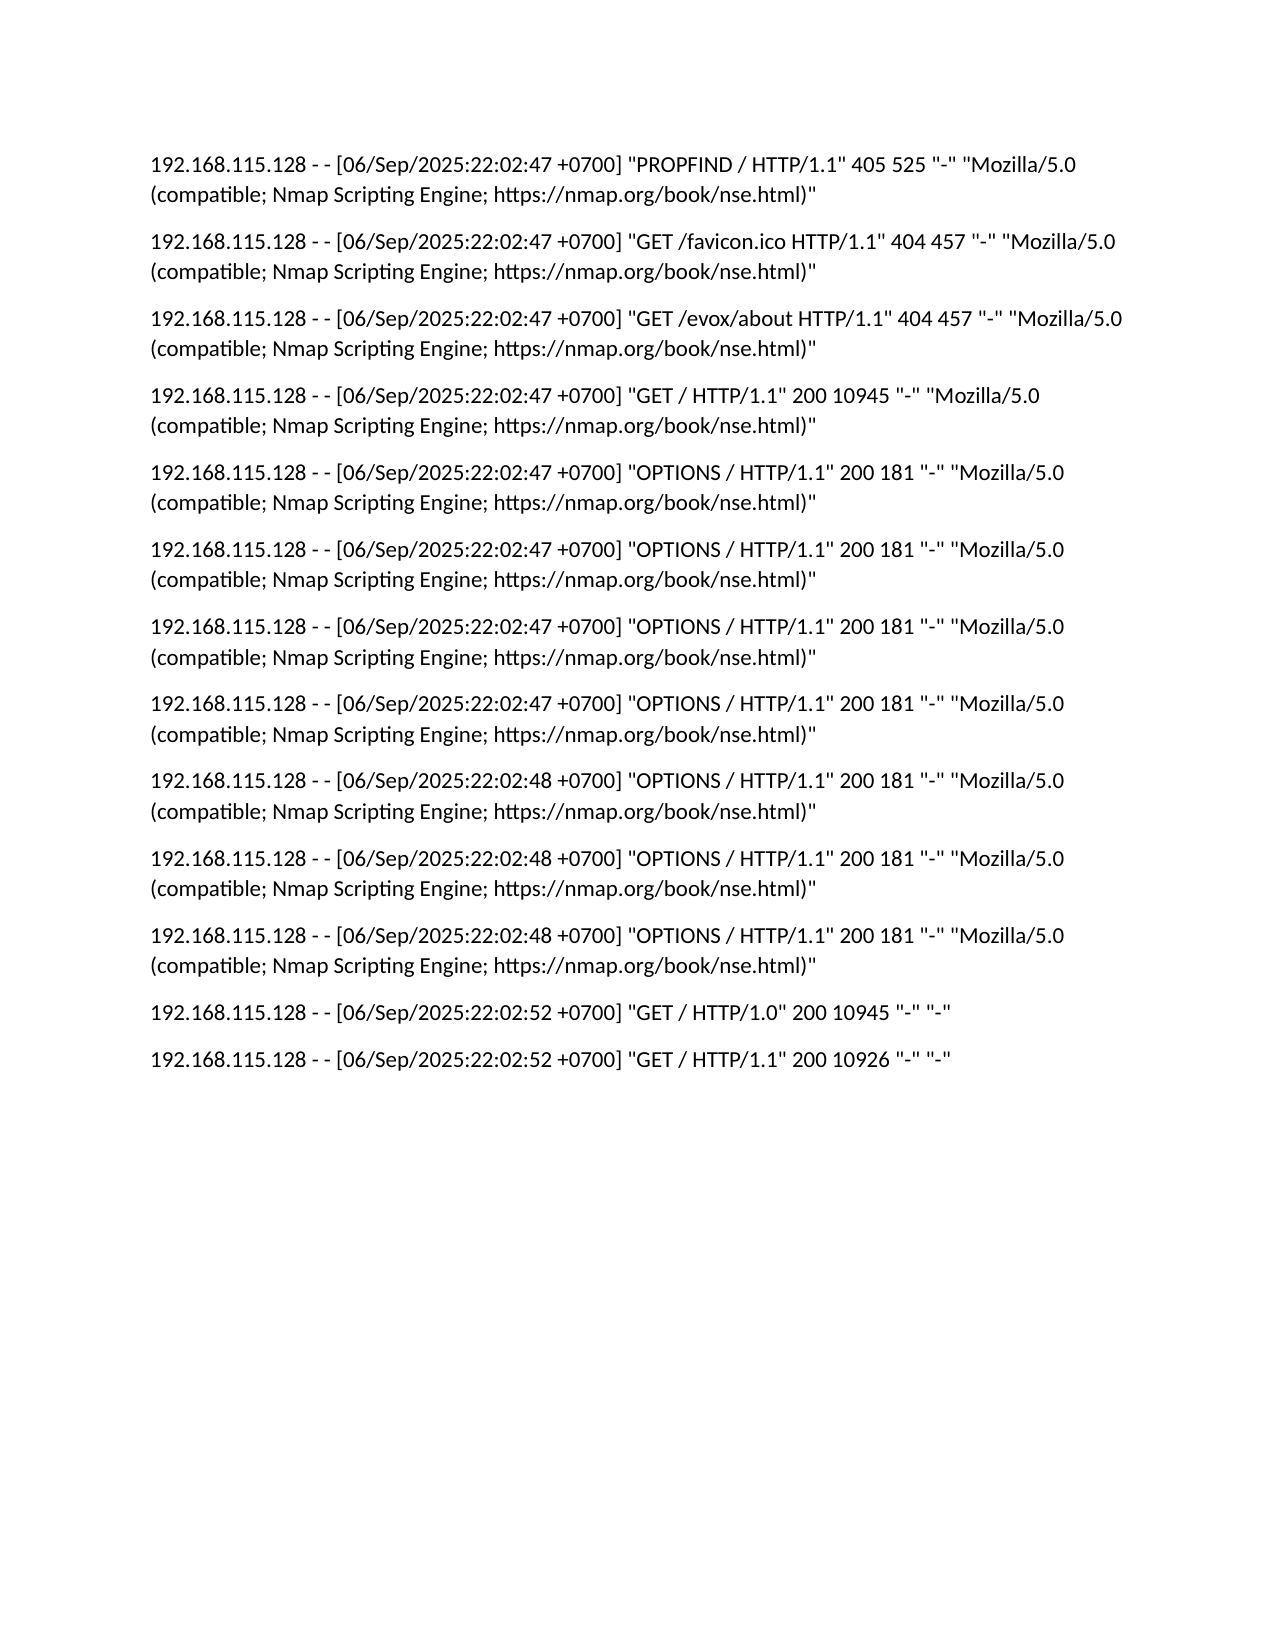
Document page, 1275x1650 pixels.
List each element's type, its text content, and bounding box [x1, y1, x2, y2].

text 192.168.115.128 - - [06/Sep/2025:22:02:47 +0700] "GET /evox/about HTTP/1.1" 404 457 "-" "Mozilla/5.0 (compatible; Nmap Scripting Engine; https://nmap.org/book/nse.html)" [150, 304, 1125, 362]
text 192.168.115.128 - - [06/Sep/2025:22:02:48 +0700] "OPTIONS / HTTP/1.1" 200 181 "-" "Mozilla/5.0 (compatible; Nmap Scripting Engine; https://nmap.org/book/nse.html)" [150, 921, 1125, 979]
text 192.168.115.128 - - [06/Sep/2025:22:02:52 +0700] "GET / HTTP/1.1" 200 10926 "-" "-" [150, 1045, 1125, 1073]
text 192.168.115.128 - - [06/Sep/2025:22:02:48 +0700] "OPTIONS / HTTP/1.1" 200 181 "-" "Mozilla/5.0 (compatible; Nmap Scripting Engine; https://nmap.org/book/nse.html)" [150, 844, 1125, 902]
text 192.168.115.128 - - [06/Sep/2025:22:02:47 +0700] "PROPFIND / HTTP/1.1" 405 525 "-" "Mozilla/5.0 (compatible; Nmap Scripting Engine; https://nmap.org/book/nse.html)" [150, 150, 1125, 208]
text 192.168.115.128 - - [06/Sep/2025:22:02:47 +0700] "GET /favicon.ico HTTP/1.1" 404 457 "-" "Mozilla/5.0 (compatible; Nmap Scripting Engine; https://nmap.org/book/nse.html)" [150, 227, 1125, 285]
text 192.168.115.128 - - [06/Sep/2025:22:02:52 +0700] "GET / HTTP/1.0" 200 10945 "-" "-" [150, 998, 1125, 1026]
text 192.168.115.128 - - [06/Sep/2025:22:02:48 +0700] "OPTIONS / HTTP/1.1" 200 181 "-" "Mozilla/5.0 (compatible; Nmap Scripting Engine; https://nmap.org/book/nse.html)" [150, 767, 1125, 825]
text 192.168.115.128 - - [06/Sep/2025:22:02:47 +0700] "GET / HTTP/1.1" 200 10945 "-" "Mozilla/5.0 (compatible; Nmap Scripting Engine; https://nmap.org/book/nse.html)" [150, 381, 1125, 439]
